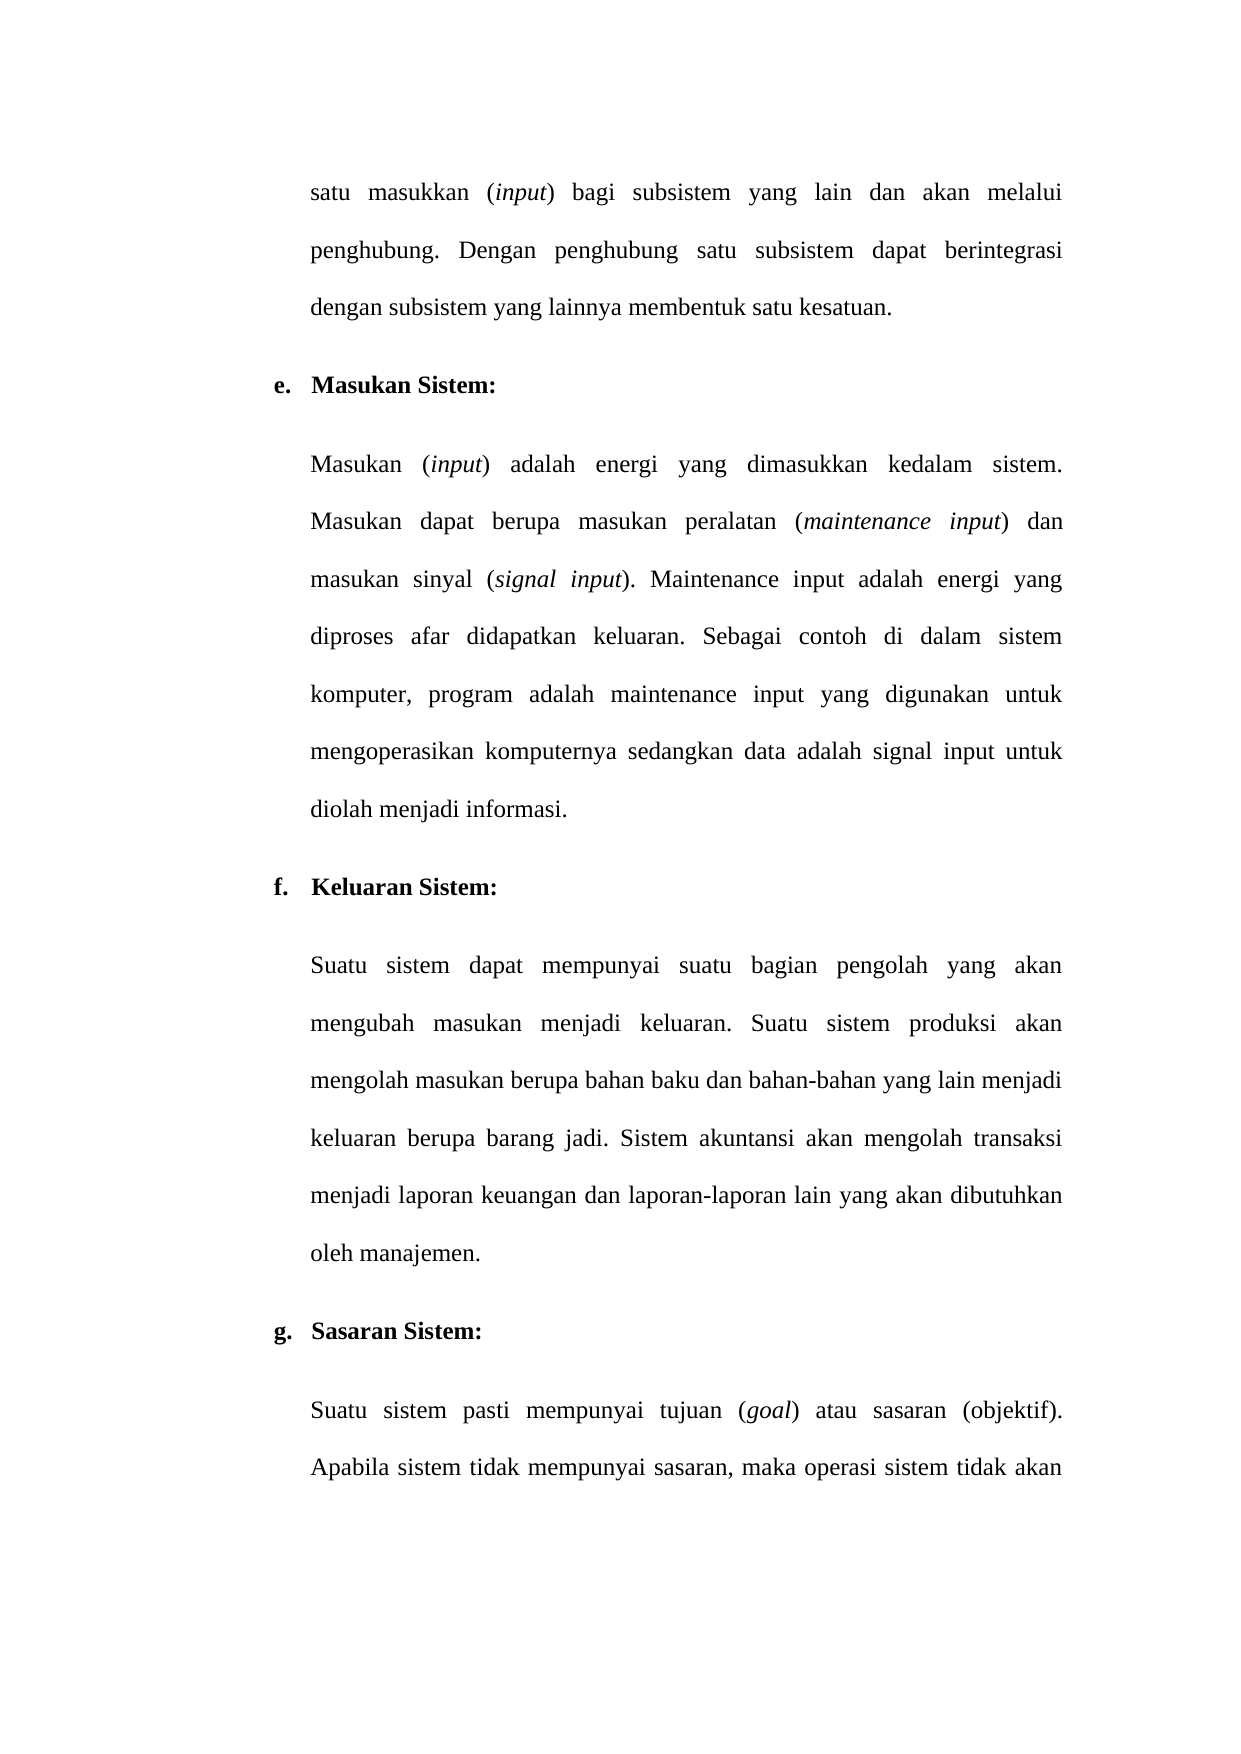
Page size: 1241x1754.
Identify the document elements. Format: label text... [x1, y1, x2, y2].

list Keluaran Sistem: [274, 872, 1063, 901]
text Suatu sistem dapat mempunyai suatu bagian pengolah yang akan mengubah masukan menjadi keluaran. Suatu sistem produksi akan mengolah masukan berupa bahan baku dan bahan-bahan yang lain menjadi keluaran berupa barang jadi. Sistem akuntansi akan mengolah transaksi menjadi laporan keuangan dan laporan-laporan lain yang akan dibutuhkan oleh manajemen. [310, 951, 1063, 1267]
list Sasaran Sistem: [274, 1316, 1063, 1345]
list Masukan Sistem: [274, 371, 1063, 399]
